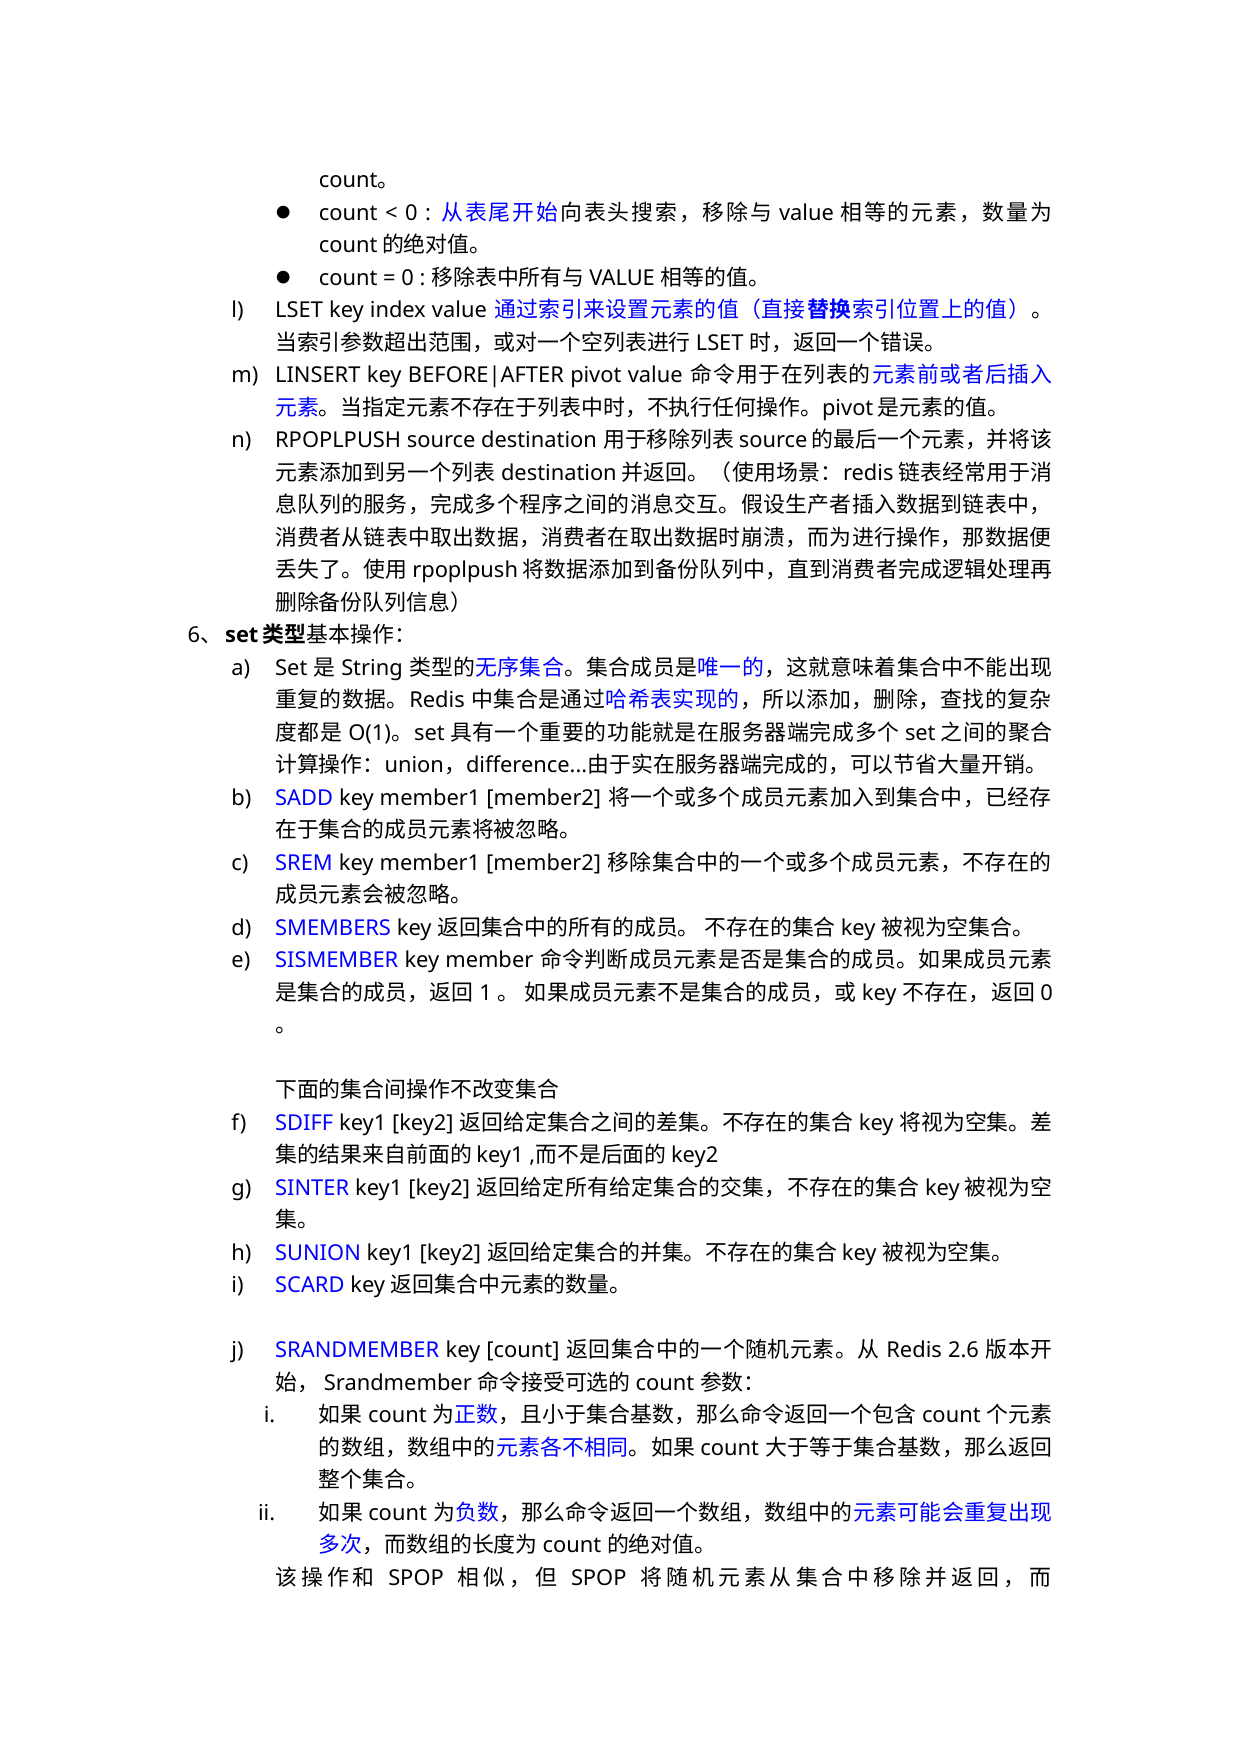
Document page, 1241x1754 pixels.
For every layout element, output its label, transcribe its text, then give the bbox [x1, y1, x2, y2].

list count = 0 : 移除表中所有与 VALUE 相等的值。 [275, 259, 1053, 292]
list SRANDMEMBER key [count] 返回集合中的一个随机元素。从 Redis 2.6 版本开始， Srandmember 命令接受可选的 count 参数： [231, 1332, 1053, 1397]
list SISMEMBER key member 命令判断成员元素是否是集合的成员。如果成员元素是集合的成员，返回 1 。 如果成员元素不是集合的成员，或 key 不存在，返回 0 。 [231, 942, 1053, 1039]
list Set 是 String 类型的无序集合。集合成员是唯一的，这就意味着集合中不能出现重复的数据。Redis 中集合是通过哈希表实现的，所以添加，删除，查找的复杂度都是 O(1)。set具有一个重要的功能就是在服务器端完成多个set之间的聚合计算操作：union，difference...由于实在服务器端完成的，可以节省大量开销。 [231, 649, 1053, 779]
list 如果 count 为正数，且小于集合基数，那么命令返回一个包含 count 个元素的数组，数组中的元素各不相同。如果 count 大于等于集合基数，那么返回整个集合。 [275, 1397, 1053, 1494]
list LSET key index value 通过索引来设置元素的值（直接替换索引位置上的值）。当索引参数超出范围，或对一个空列表进行 LSET 时，返回一个错误。 [231, 292, 1053, 357]
list SCARD key 返回集合中元素的数量。 [231, 1267, 1053, 1299]
list SMEMBERS key 返回集合中的所有的成员。 不存在的集合 key 被视为空集合。 [231, 909, 1053, 942]
list LINSERT key BEFORE|AFTER pivot value 命令用于在列表的元素前或者后插入元素。当指定元素不存在于列表中时，不执行任何操作。pivot是元素的值。 [231, 357, 1053, 422]
list 下面的集合间操作不改变集合 [275, 1072, 1053, 1104]
list RPOPLPUSH source destination 用于移除列表source的最后一个元素，并将该元素添加到另一个列表destination并返回。（使用场景：redis链表经常用于消息队列的服务，完成多个程序之间的消息交互。假设生产者插入数据到链表中，消费者从链表中取出数据，消费者在取出数据时崩溃，而为进行操作，那数据便丢失了。使用rpoplpush将数据添加到备份队列中，直到消费者完成逻辑处理再删除备份队列信息） [231, 422, 1053, 617]
list SREM key member1 [member2] 移除集合中的一个或多个成员元素，不存在的成员元素会被忽略。 [231, 844, 1053, 909]
list SADD key member1 [member2] 将一个或多个成员元素加入到集合中，已经存在于集合的成员元素将被忽略。 [231, 779, 1053, 844]
list 如果 count 为负数，那么命令返回一个数组，数组中的元素可能会重复出现多次，而数组的长度为 count 的绝对值。 [275, 1494, 1053, 1559]
list SUNION key1 [key2] 返回给定集合的并集。不存在的集合 key 被视为空集。 [231, 1234, 1053, 1267]
list SINTER key1 [key2] 返回给定所有给定集合的交集，不存在的集合key被视为空集。 [231, 1169, 1053, 1234]
list set类型基本操作： [187, 617, 1053, 649]
list SDIFF key1 [key2] 返回给定集合之间的差集。不存在的集合 key 将视为空集。差集的结果来自前面的key1 ,而不是后面的key2 [231, 1104, 1053, 1169]
list count < 0 : 从表尾开始向表头搜索，移除与value相等的元素，数量为count的绝对值。 [275, 194, 1053, 259]
text 该操作和 SPOP 相似，但 SPOP 将随机元素从集合中移除并返回，而 Srandmember 则仅仅返回随机元素，而不对集合进行任何改动。 [275, 1559, 1053, 1592]
list count > 0 : 从表头开始向表尾搜索，移除与value相等的元素，数量为 count。 [275, 162, 1053, 194]
